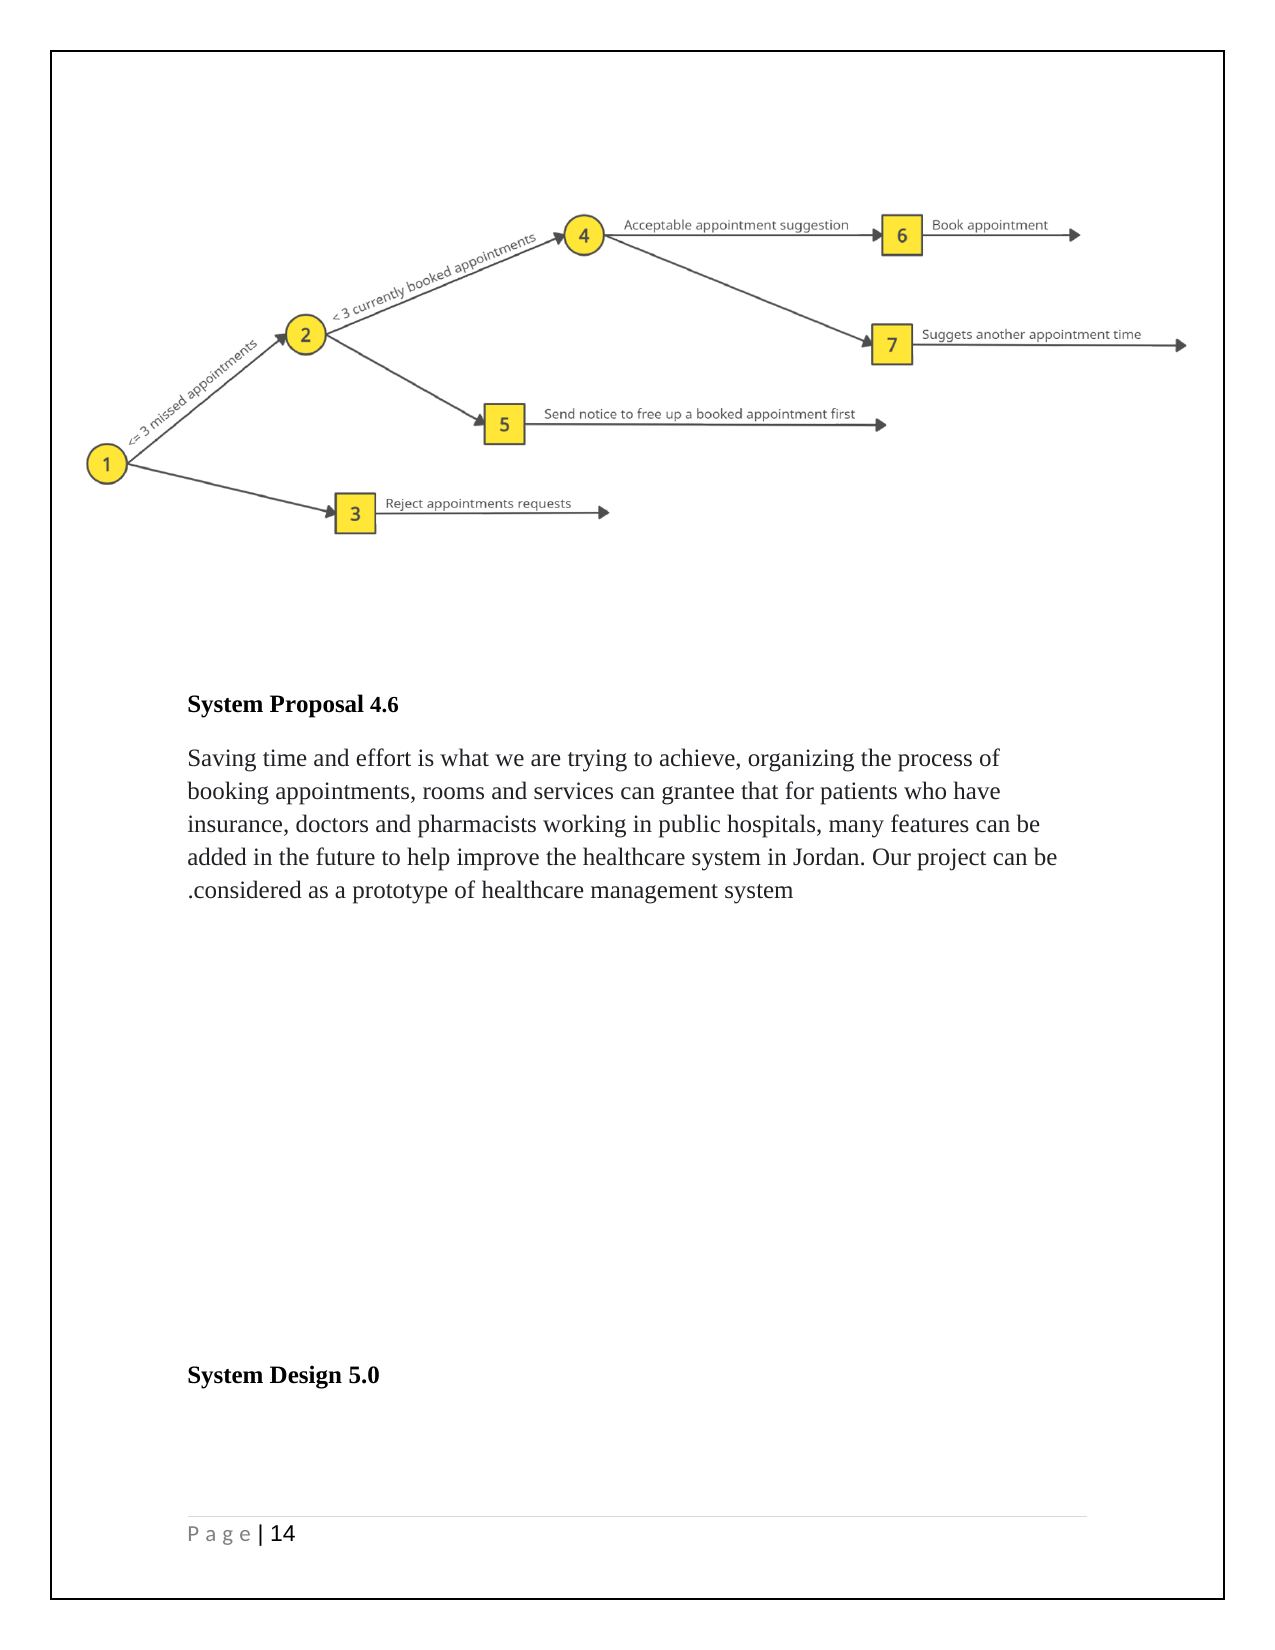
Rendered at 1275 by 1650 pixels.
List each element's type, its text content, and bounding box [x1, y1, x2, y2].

text 4.6 System Proposal [187, 689, 1087, 718]
picture [67, 185, 1205, 553]
text Saving time and effort is what we are trying to achieve, organizing the process of booking appointments, rooms and services can grantee that for patients who have insurance, doctors and pharmacists working in public hospitals, many features can be added in the future to help improve the healthcare system in Jordan. Our project can be considered as a prototype of healthcare management system. [187, 743, 1087, 904]
text 5.0 System Design [187, 1360, 1087, 1389]
